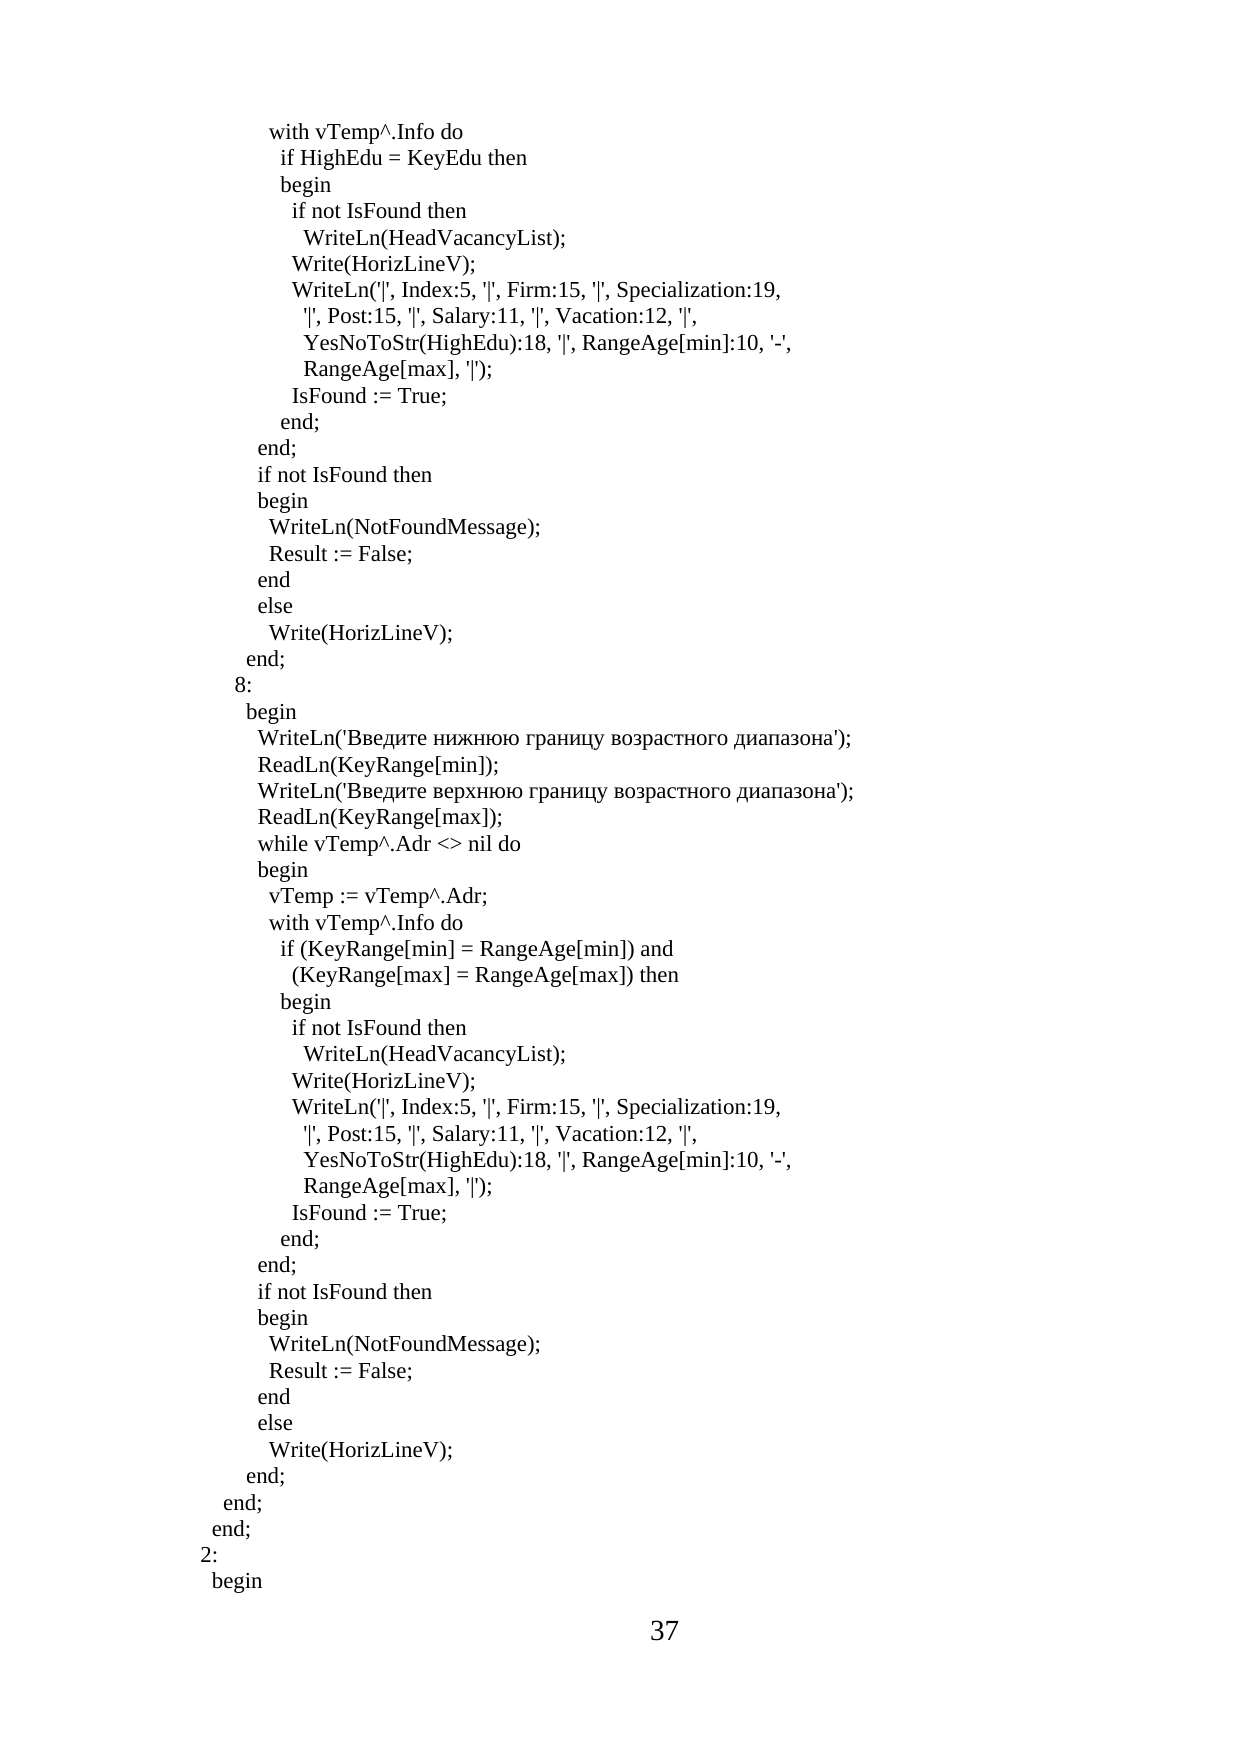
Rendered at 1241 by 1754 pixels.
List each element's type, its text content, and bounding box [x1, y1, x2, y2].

text Write(HorizLineV); [177, 250, 1152, 276]
text begin [177, 698, 1152, 724]
text end; [177, 434, 1152, 461]
text ReadLn(KeyRange[max]); [177, 803, 1152, 830]
text end; [177, 1515, 1152, 1541]
text WriteLn(HeadVacancyList); [177, 223, 1152, 250]
text Write(HorizLineV); [177, 1436, 1152, 1462]
text Write(HorizLineV); [177, 619, 1152, 645]
text YesNoToStr(HighEdu):18, '|', RangeAge[min]:10, '-', [177, 1146, 1152, 1172]
text end [177, 566, 1152, 592]
text Result := False; [177, 1357, 1152, 1383]
text YesNoToStr(HighEdu):18, '|', RangeAge[min]:10, '-', [177, 329, 1152, 355]
text begin [177, 1304, 1152, 1330]
text end; [177, 1462, 1152, 1488]
text Result := False; [177, 540, 1152, 566]
text (KeyRange[max] = RangeAge[max]) then [177, 961, 1152, 988]
text while vTemp^.Adr <> nil do [177, 830, 1152, 856]
text else [177, 1409, 1152, 1436]
text WriteLn('Введите верхнюю границу возрастного диапазона'); [177, 777, 1152, 803]
text begin [177, 487, 1152, 513]
text end; [177, 1225, 1152, 1251]
text IsFound := True; [177, 382, 1152, 408]
text vTemp := vTemp^.Adr; [177, 882, 1152, 909]
text WriteLn(NotFoundMessage); [177, 1330, 1152, 1357]
text if not IsFound then [177, 461, 1152, 487]
text else [177, 592, 1152, 619]
text end; [177, 408, 1152, 434]
text Write(HorizLineV); [177, 1067, 1152, 1093]
text end; [177, 645, 1152, 672]
text ReadLn(KeyRange[min]); [177, 751, 1152, 777]
text begin [177, 1568, 1152, 1594]
text RangeAge[max], '|'); [177, 355, 1152, 382]
text '|', Post:15, '|', Salary:11, '|', Vacation:12, '|', [177, 303, 1152, 329]
text RangeAge[max], '|'); [177, 1172, 1152, 1199]
text if not IsFound then [177, 197, 1152, 223]
text WriteLn('Введите нижнюю границу возрастного диапазона'); [177, 724, 1152, 751]
text begin [177, 856, 1152, 882]
text if (KeyRange[min] = RangeAge[min]) and [177, 935, 1152, 961]
text WriteLn('|', Index:5, '|', Firm:15, '|', Specialization:19, [177, 276, 1152, 303]
text 2: [177, 1541, 1152, 1568]
text IsFound := True; [177, 1199, 1152, 1225]
text 8: [177, 672, 1152, 698]
text with vTemp^.Info do [177, 909, 1152, 935]
text if HighEdu = KeyEdu then [177, 144, 1152, 171]
text with vTemp^.Info do [177, 118, 1152, 144]
text if not IsFound then [177, 1278, 1152, 1304]
text end; [177, 1251, 1152, 1278]
text WriteLn('|', Index:5, '|', Firm:15, '|', Specialization:19, [177, 1093, 1152, 1119]
text WriteLn(NotFoundMessage); [177, 513, 1152, 540]
text end [177, 1383, 1152, 1409]
text '|', Post:15, '|', Salary:11, '|', Vacation:12, '|', [177, 1119, 1152, 1146]
text begin [177, 988, 1152, 1014]
text if not IsFound then [177, 1014, 1152, 1041]
text end; [177, 1488, 1152, 1515]
text WriteLn(HeadVacancyList); [177, 1041, 1152, 1067]
text begin [177, 171, 1152, 197]
